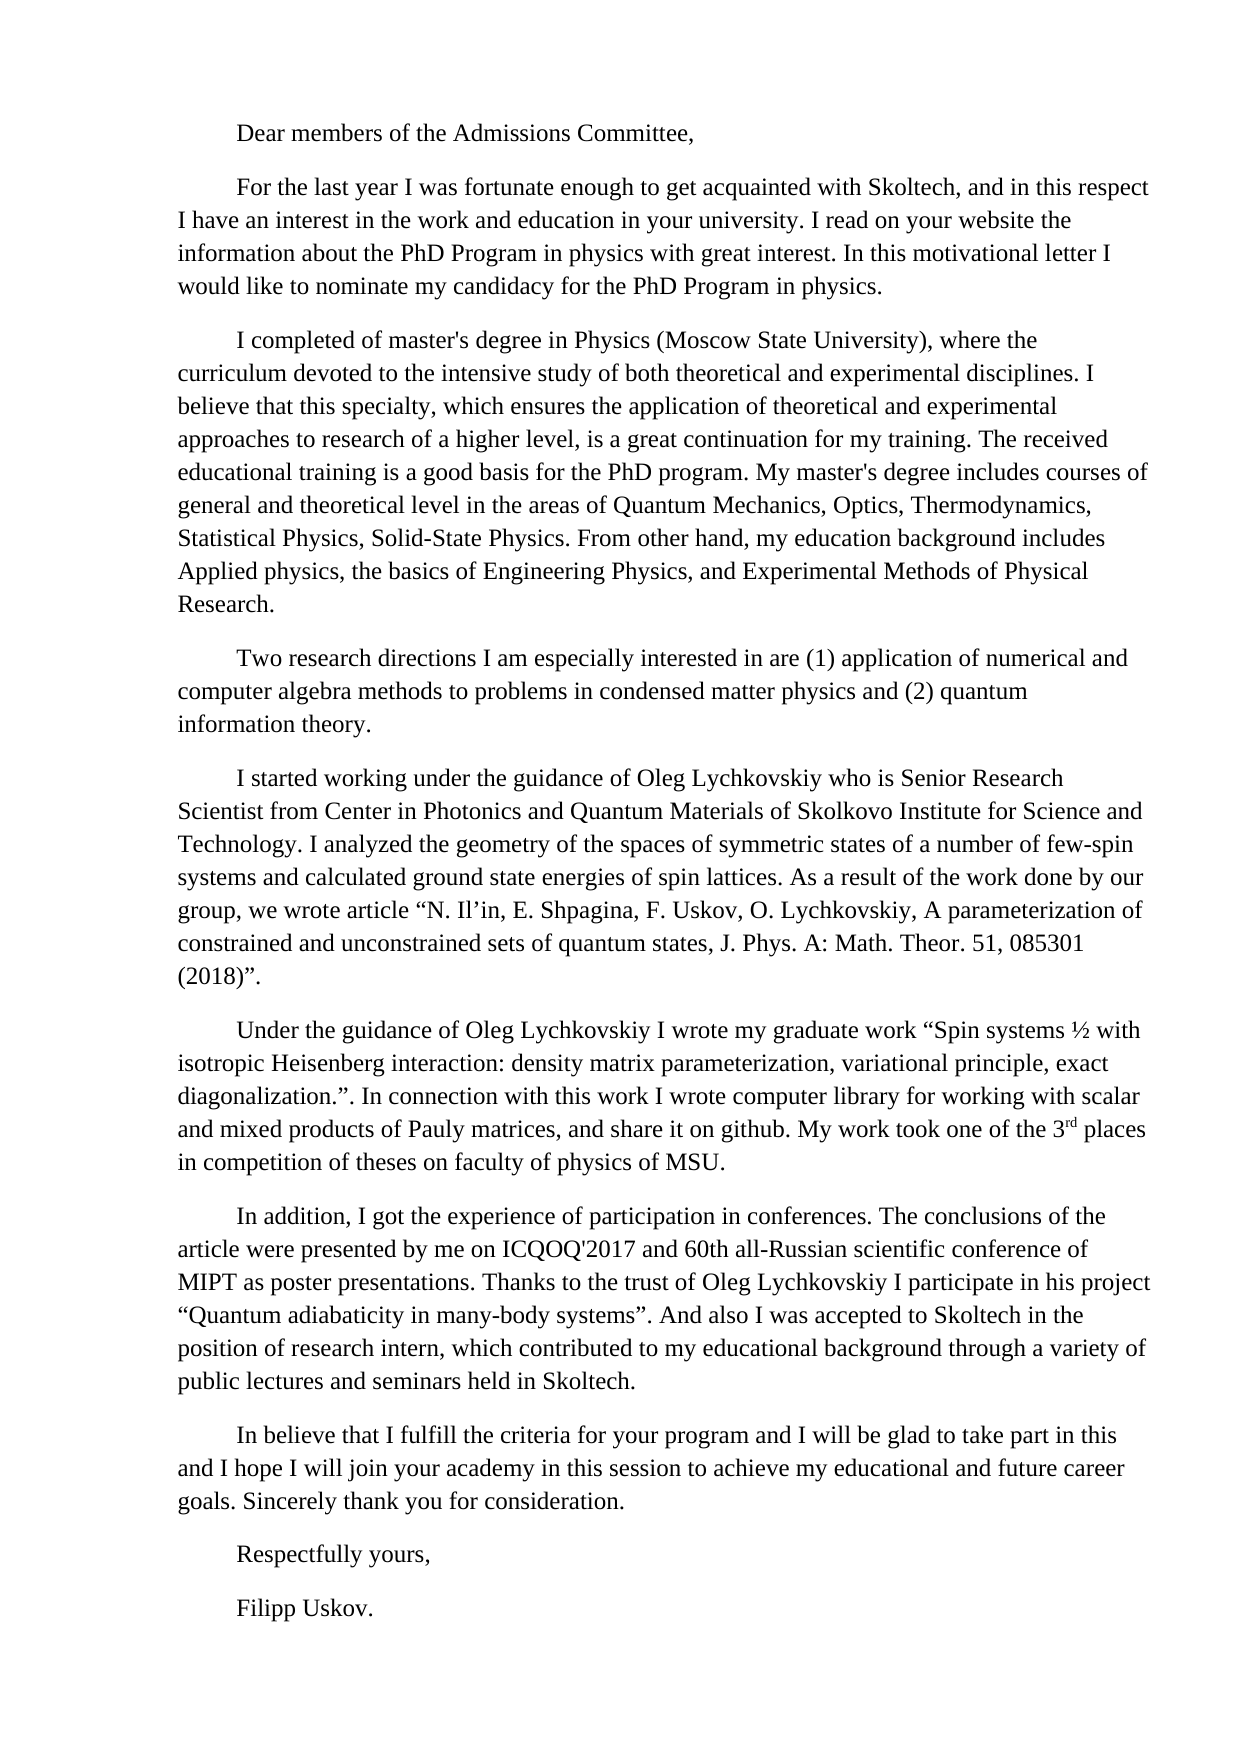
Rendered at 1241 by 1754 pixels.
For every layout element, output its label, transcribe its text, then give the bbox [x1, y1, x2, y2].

text In addition, I got the experience of participation in conferences. The conclusions of the article were presented by me on ICQOQ'2017 and 60th all-Russian scientific conference of MIPT as poster presentations. Thanks to the trust of Oleg Lychkovskiy I participate in his project “Quantum adiabaticity in many-body systems”. And also I was accepted to Skoltech in the position of research intern, which contributed to my educational background through a variety of public lectures and seminars held in Skoltech. [177, 1201, 1152, 1394]
text Dear members of the Admissions Committee, [177, 118, 1152, 147]
text Respectfully yours, [177, 1539, 1152, 1568]
text Under the guidance of Oleg Lychkovskiy I wrote my graduate work “Spin systems ½ with isotropic Heisenberg interaction: density matrix parameterization, variational principle, exact diagonalization.”. In connection with this work I wrote computer library for working with scalar and mixed products of Pauly matrices, and share it on github. My work took one of the 3rd places in competition of theses on faculty of physics of MSU. [177, 1015, 1152, 1176]
text Two research directions I am especially interested in are (1) application of numerical and computer algebra methods to problems in condensed matter physics and (2) quantum information theory. [177, 643, 1152, 738]
text Filipp Uskov. [177, 1593, 1152, 1622]
text I completed of master's degree in Physics (Moscow State University), where the curriculum devoted to the intensive study of both theoretical and experimental disciplines. I believe that this specialty, which ensures the application of theoretical and experimental approaches to research of a higher level, is a great continuation for my training. The received educational training is a good basis for the PhD program. My master's degree includes courses of general and theoretical level in the areas of Quantum Mechanics, Optics, Thermodynamics, Statistical Physics, Solid-State Physics. From other hand, my education background includes Applied physics, the basics of Engineering Physics, and Experimental Methods of Physical Research. [177, 325, 1152, 618]
text For the last year I was fortunate enough to get acquainted with Skoltech, and in this respect I have an interest in the work and education in your university. I read on your website the information about the PhD Program in physics with great interest. In this motivational letter I would like to nominate my candidacy for the PhD Program in physics. [177, 172, 1152, 300]
text I started working under the guidance of Oleg Lychkovskiy who is Senior Research Scientist from Center in Photonics and Quantum Materials of Skolkovo Institute for Science and Technology. I analyzed the geometry of the spaces of symmetric states of a number of few-spin systems and calculated ground state energies of spin lattices. As a result of the work done by our group, we wrote article “N. Il’in, E. Shpagina, F. Uskov, O. Lychkovskiy, A parameterization of constrained and unconstrained sets of quantum states, J. Phys. A: Math. Theor. 51, 085301 (2018)”. [177, 763, 1152, 990]
text In believe that I fulfill the criteria for your program and I will be glad to take part in this and I hope I will join your academy in this session to achieve my educational and future career goals. Sincerely thank you for consideration. [177, 1420, 1152, 1514]
